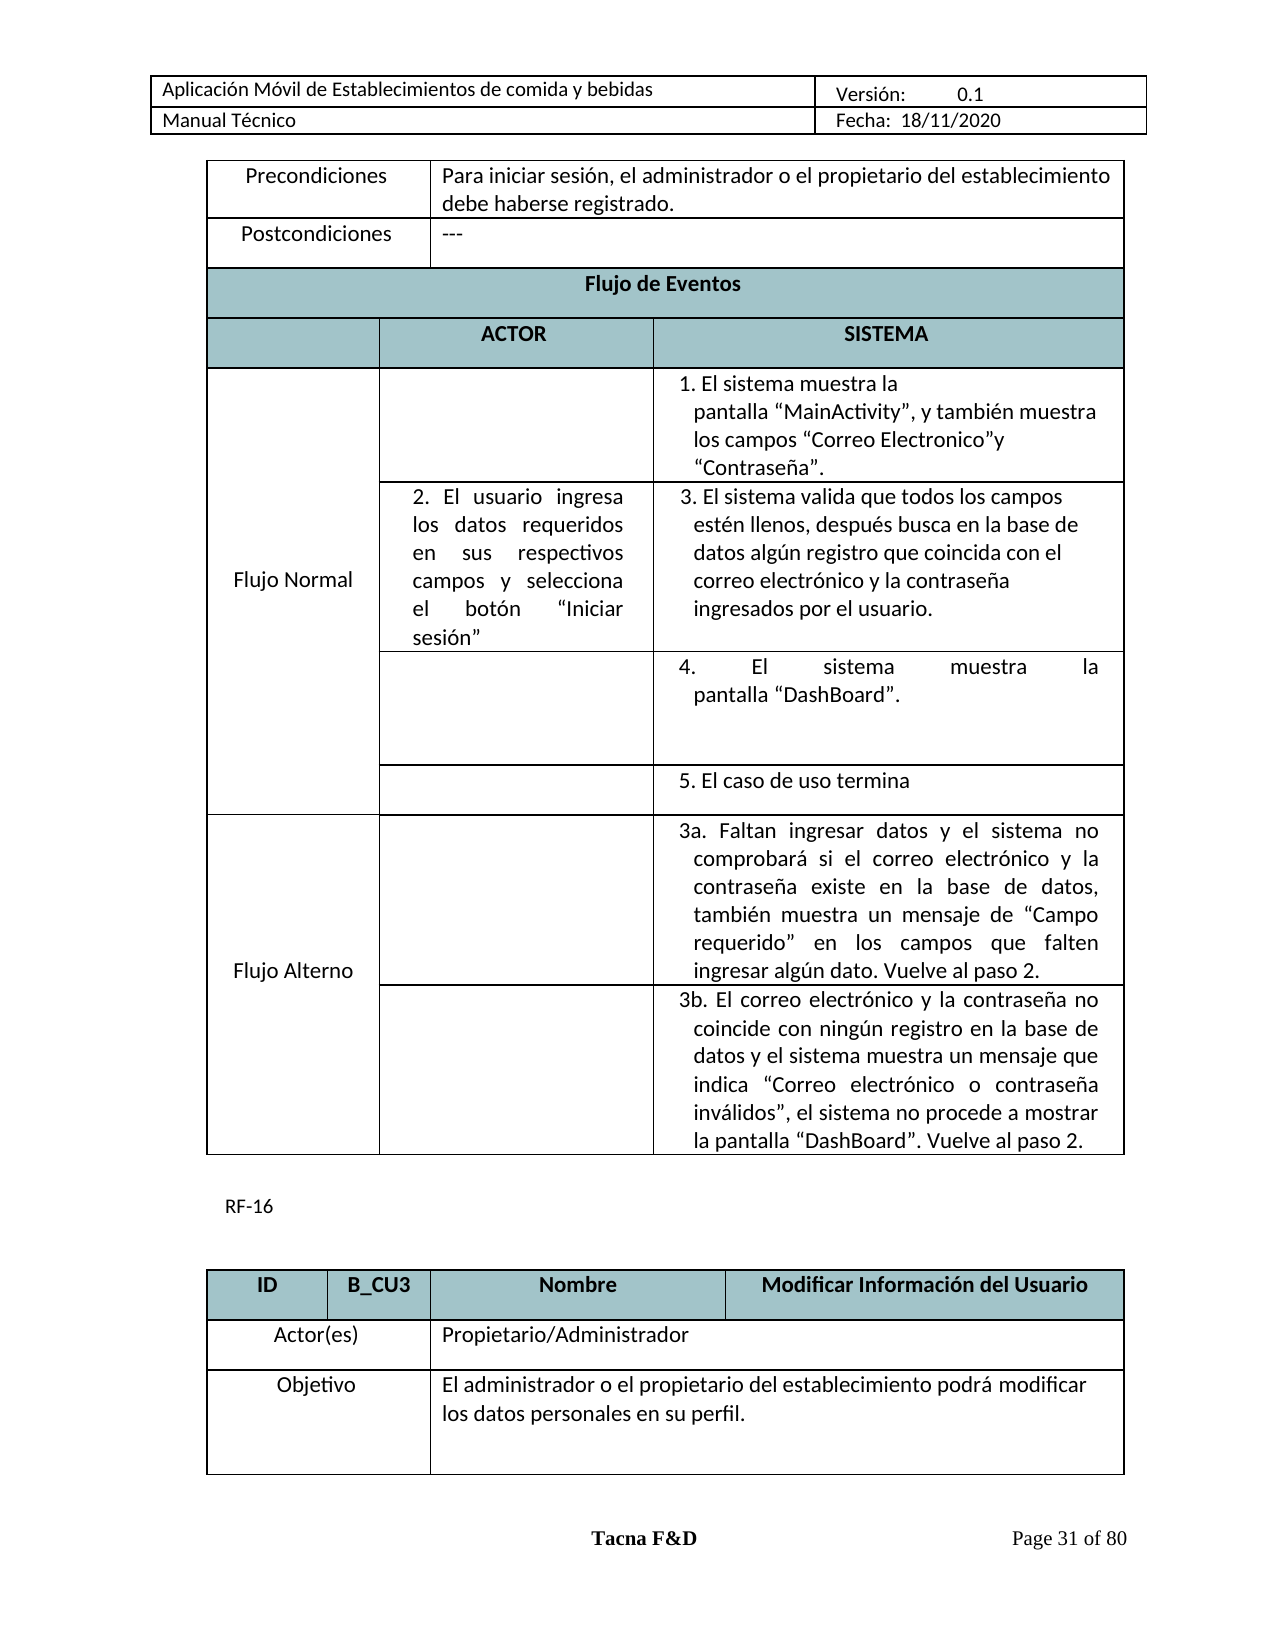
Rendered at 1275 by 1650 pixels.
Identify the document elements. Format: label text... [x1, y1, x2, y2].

table_cell Actor(es) [208, 1321, 430, 1369]
table_cell [380, 816, 653, 984]
table_header Modificar Información del Usuario [726, 1271, 1123, 1319]
table_cell Objetivo [208, 1371, 430, 1474]
table_cell Precondiciones [208, 161, 430, 217]
table_cell 4. El sistema muestra la pantalla “DashBoard”. [654, 652, 1123, 764]
table_cell [380, 986, 653, 1154]
table_cell 1. El sistema muestra la pantalla “MainActivity”, y también muestra los campos “Correo Electronico”y “Contraseña”. [654, 369, 1123, 481]
table_header B_CU3 [328, 1271, 430, 1319]
text RF-16 [225, 1193, 1125, 1219]
table_cell [380, 369, 653, 481]
table_cell Propietario/Administrador [431, 1321, 1123, 1369]
table_cell 3b. El correo electrónico y la contraseña no coincide con ningún registro en la base de datos y el sistema muestra un mensaje que indica “Correo electrónico o contraseña inválidos”, el sistema no procede a mostrar la pantalla “DashBoard”. Vuelve al paso 2. [654, 986, 1123, 1154]
table_cell --- [431, 219, 1123, 267]
table_cell Flujo Normal [208, 369, 379, 814]
table_header ID [208, 1271, 327, 1319]
table_cell ACTOR [380, 319, 653, 367]
table_cell [380, 766, 653, 814]
table_cell SISTEMA [654, 319, 1123, 367]
table_header Nombre [431, 1271, 725, 1319]
table_cell Postcondiciones [208, 219, 430, 267]
table_cell [208, 319, 379, 367]
table_cell 3. El sistema valida que todos los campos estén llenos, después busca en la base de datos algún registro que coincida con el correo electrónico y la contraseña ingresados por el usuario. [654, 483, 1123, 651]
table_cell Para iniciar sesión, el administrador o el propietario del establecimiento debe haberse registrado. [431, 161, 1123, 217]
table_cell El administrador o el propietario del establecimiento podrá modificar los datos personales en su perfil. [431, 1371, 1123, 1474]
table_cell 2. El usuario ingresa los datos requeridos en sus respectivos campos y selecciona el botón “Iniciar sesión” [380, 483, 653, 651]
table_cell Flujo Alterno [208, 815, 379, 1154]
table_cell 3a. Faltan ingresar datos y el sistema no comprobará si el correo electrónico y la contraseña existe en la base de datos, también muestra un mensaje de “Campo requerido” en los campos que falten ingresar algún dato. Vuelve al paso 2. [654, 816, 1123, 984]
table_cell Flujo de Eventos [208, 269, 1123, 317]
table_cell 5. El caso de uso termina [654, 766, 1123, 814]
table_cell [380, 652, 653, 764]
